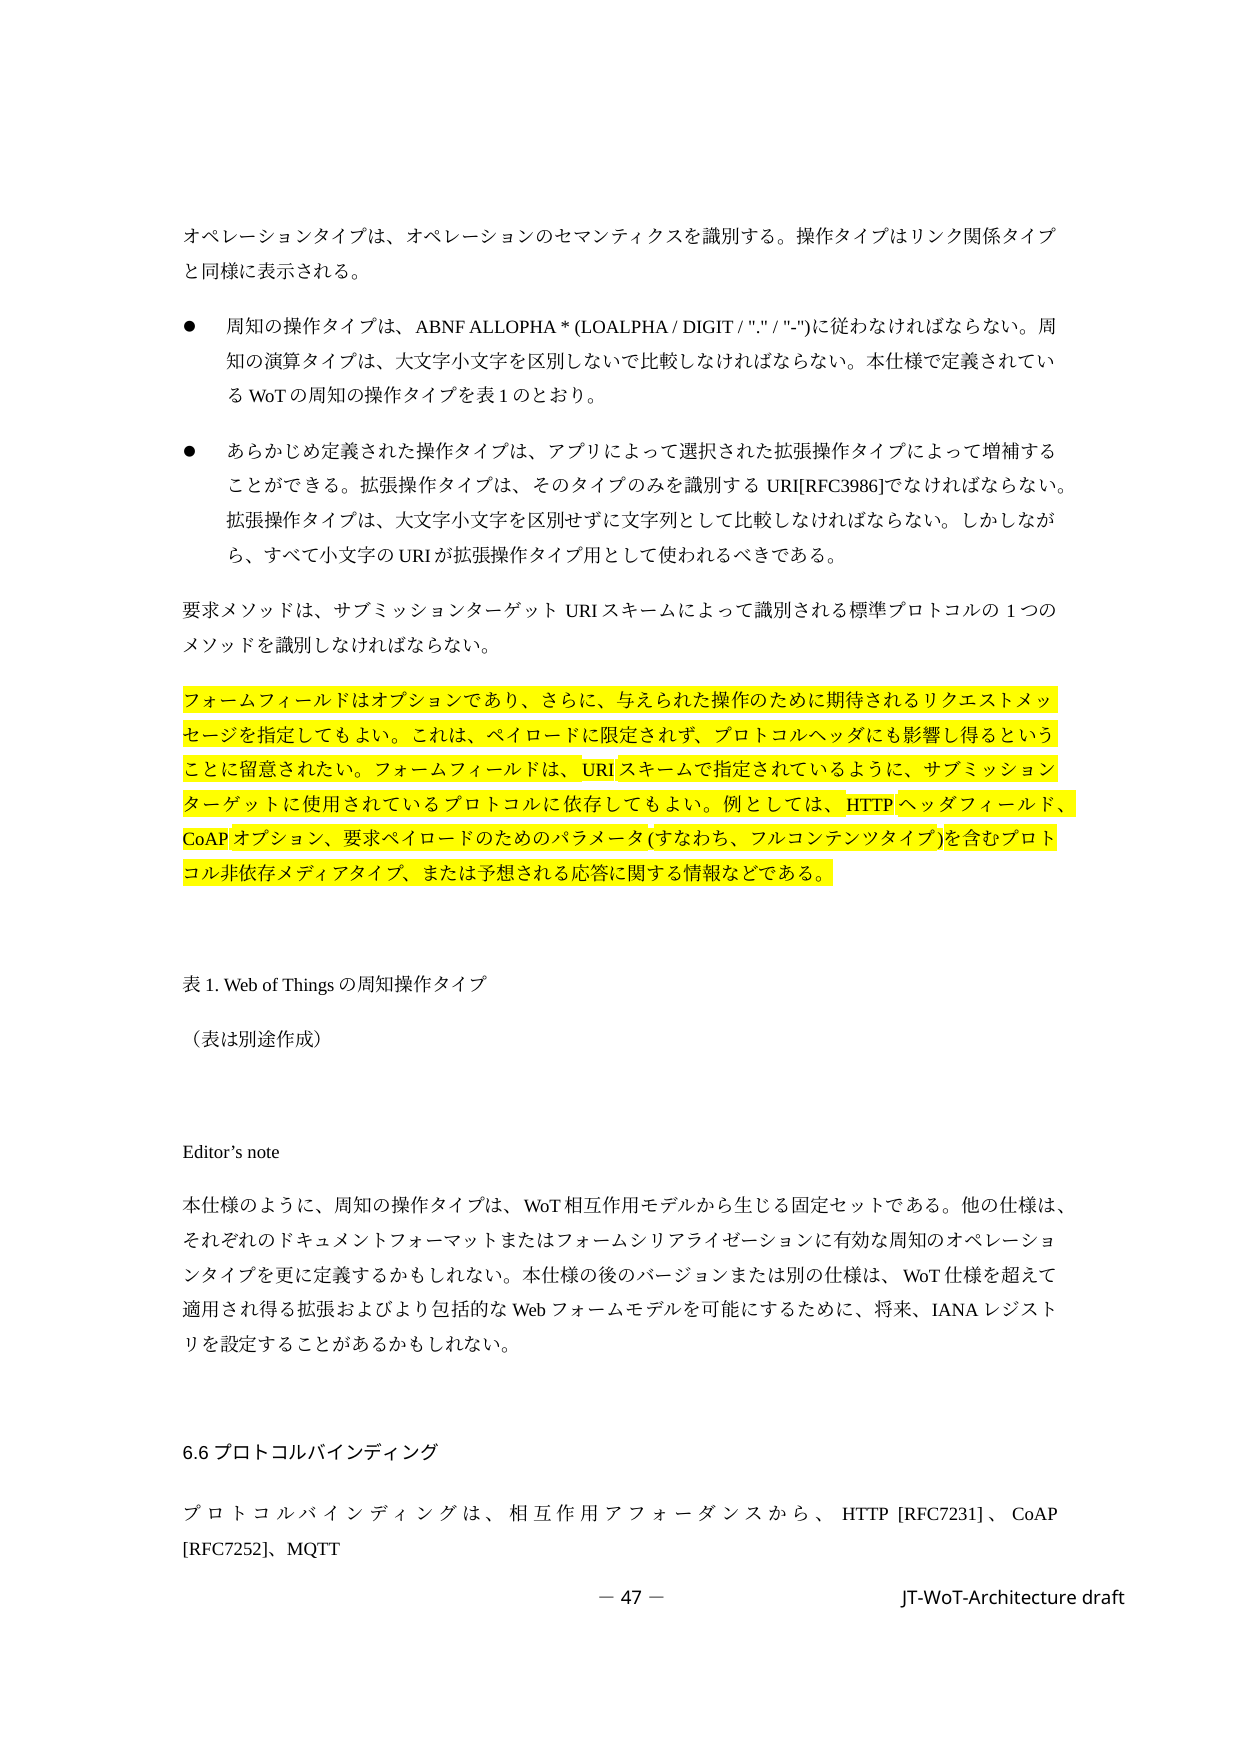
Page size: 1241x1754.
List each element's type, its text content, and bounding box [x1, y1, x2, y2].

text 表1. Web of Thingsの周知操作タイプ [182, 962, 1058, 997]
text 本仕様のように、周知の操作タイプは、WoT相互作用モデルから生じる固定セットである。他の仕様は、それぞれのドキュメントフォーマットまたはフォームシリアライゼーションに有効な周知のオペレーションタイプを更に定義するかもしれない。本仕様の後のバージョンまたは別の仕様は、WoT仕様を超えて適用され得る拡張およびより包括的なWebフォームモデルを可能にするために、将来、IANAレジストリを設定することがあるかもしれない。 [182, 1184, 1058, 1357]
text Editor’s note [182, 1128, 1058, 1163]
text 要求メソッドは、サブミッションターゲットURIスキームによって識別される標準プロトコルの1つのメソッドを識別しなければならない。 [182, 588, 1058, 657]
list 周知の操作タイプは、ABNF ALLOPHA * (LOALPHA / DIGIT / "." / "-")に従わなければならない。周知の演算タイプは、大文字小文字を区別しないで比較しなければならない。本仕様で定義されているWoTの周知の操作タイプを表1のとおり。 [182, 304, 1058, 408]
text （表は別途作成） [182, 1017, 1058, 1052]
subtitle 6.6 プロトコルバインディング [182, 1433, 1058, 1470]
text オペレーションタイプは、オペレーションのセマンティクスを識別する。操作タイプはリンク関係タイプと同様に表示される。 [182, 214, 1058, 284]
text プロトコルバインディングは、相互作用アフォーダンスから、HTTP [RFC7231]、CoAP [RFC7252]、MQTT [182, 1491, 1058, 1560]
list あらかじめ定義された操作タイプは、アプリによって選択された拡張操作タイプによって増補することができる。拡張操作タイプは、そのタイプのみを識別するURI[RFC3986]でなければならない。拡張操作タイプは、大文字小文字を区別せずに文字列として比較しなければならない。しかしながら、すべて小文字のURIが拡張操作タイプ用として使われるべきである。 [182, 429, 1058, 567]
text フォームフィールドはオプションであり、さらに、与えられた操作のために期待されるリクエストメッセージを指定してもよい。これは、ペイロードに限定されず、プロトコルヘッダにも影響し得るということに留意されたい。フォームフィールドは、URIスキームで指定されているように、サブミッションターゲットに使用されているプロトコルに依存してもよい。例としては、HTTPヘッダフィールド、CoAPオプション、要求ペイロードのためのパラメータ(すなわち、フルコンテンツタイプ)を含むプロトコル非依存メディアタイプ、または予想される応答に関する情報などである。 [182, 678, 1058, 886]
